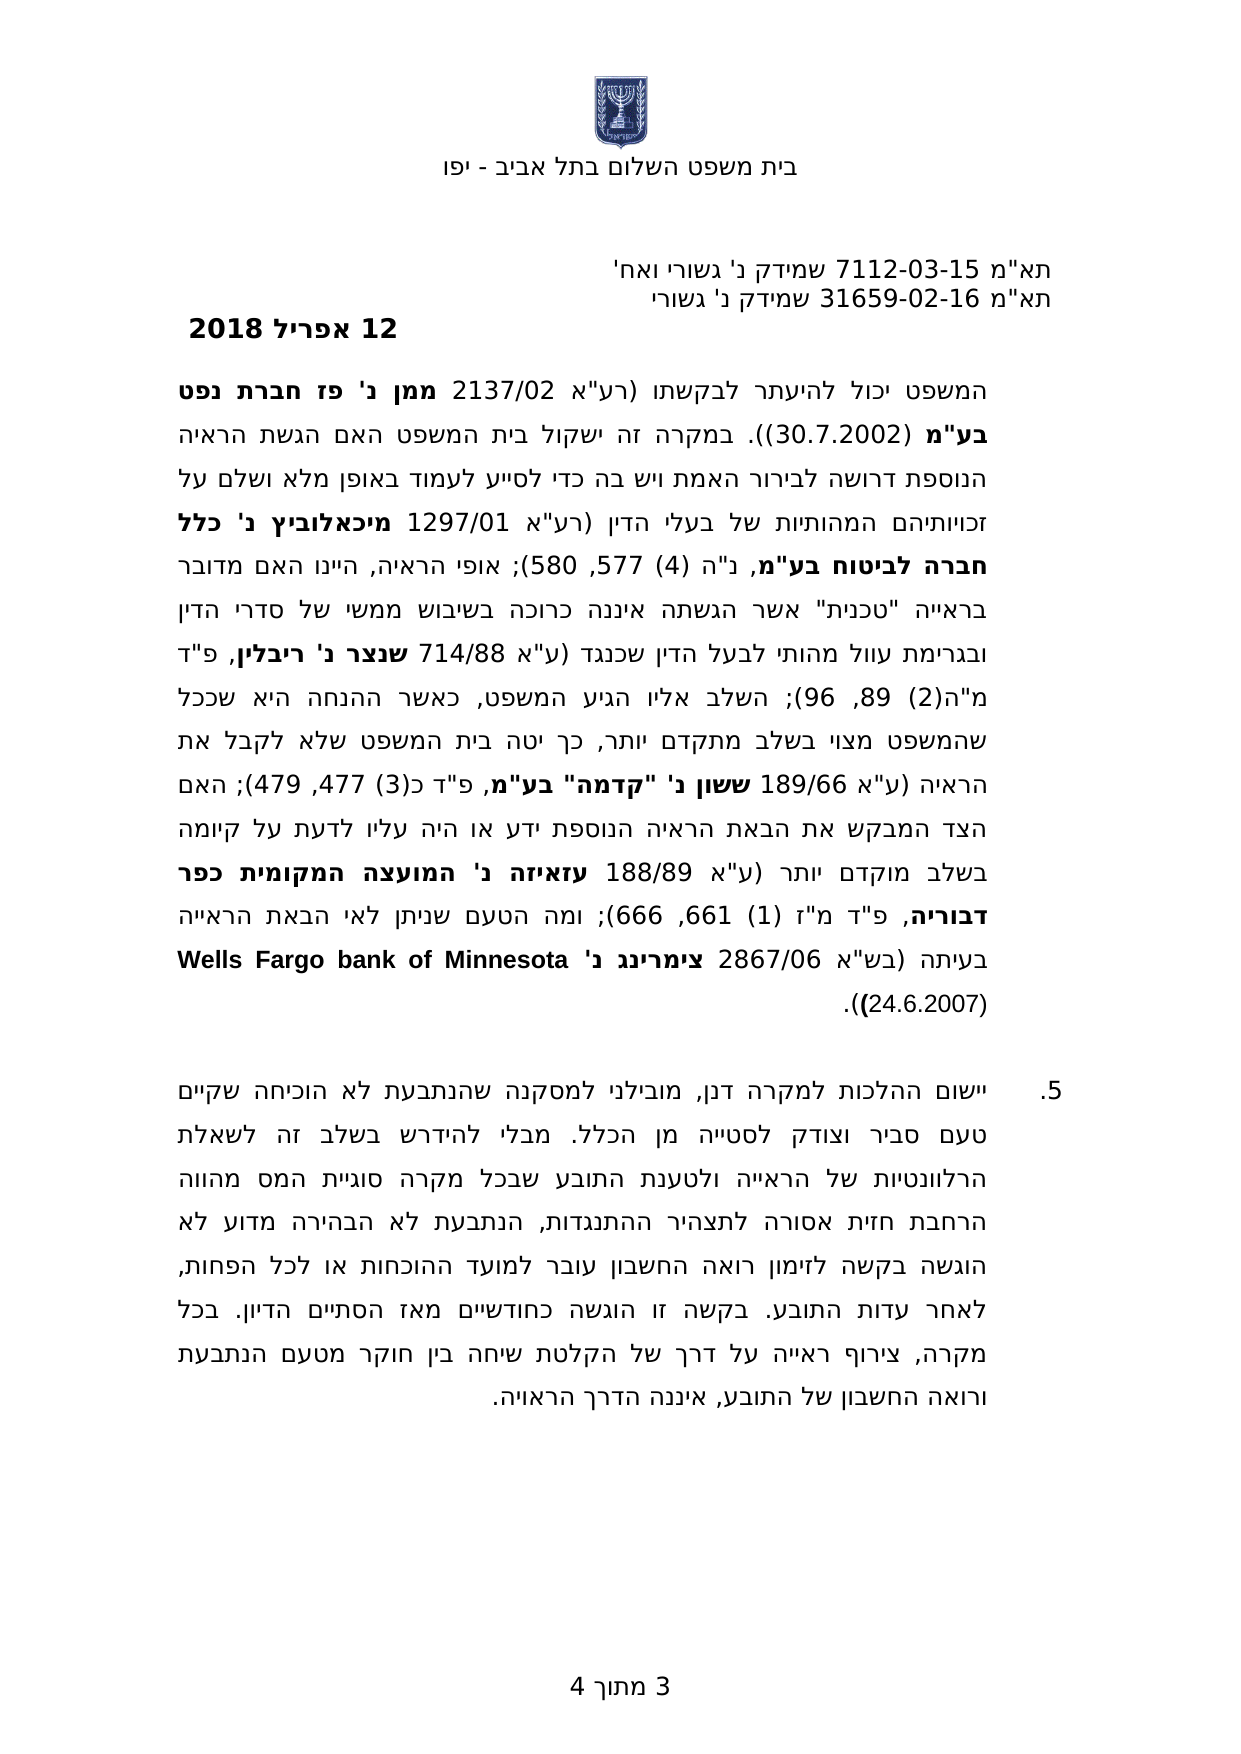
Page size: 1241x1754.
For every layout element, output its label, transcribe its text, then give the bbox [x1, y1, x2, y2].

text 5. יישום ההלכות למקרה דנן, מובילני למסקנה שהנתבעת לא הוכיחה שקיים טעם סביר וצודק לסטייה מן הכלל. מבלי להידרש בשלב זה לשאלת הרלוונטיות של הראייה ולטענת התובע שבכל מקרה סוגיית המס מהווה הרחבת חזית אסורה לתצהיר ההתנגדות, הנתבעת לא הבהירה מדוע לא הוגשה בקשה לזימון רואה החשבון עובר למועד ההוכחות או לכל הפחות, לאחר עדות התובע. בקשה זו הוגשה כחודשיים מאז הסתיים הדיון. בכל מקרה, צירוף ראייה על דרך של הקלטת שיחה בין חוקר מטעם הנתבעת ורואה החשבון של התובע, איננה הדרך הראויה. [177, 1076, 1063, 1412]
picture [589, 75, 651, 152]
